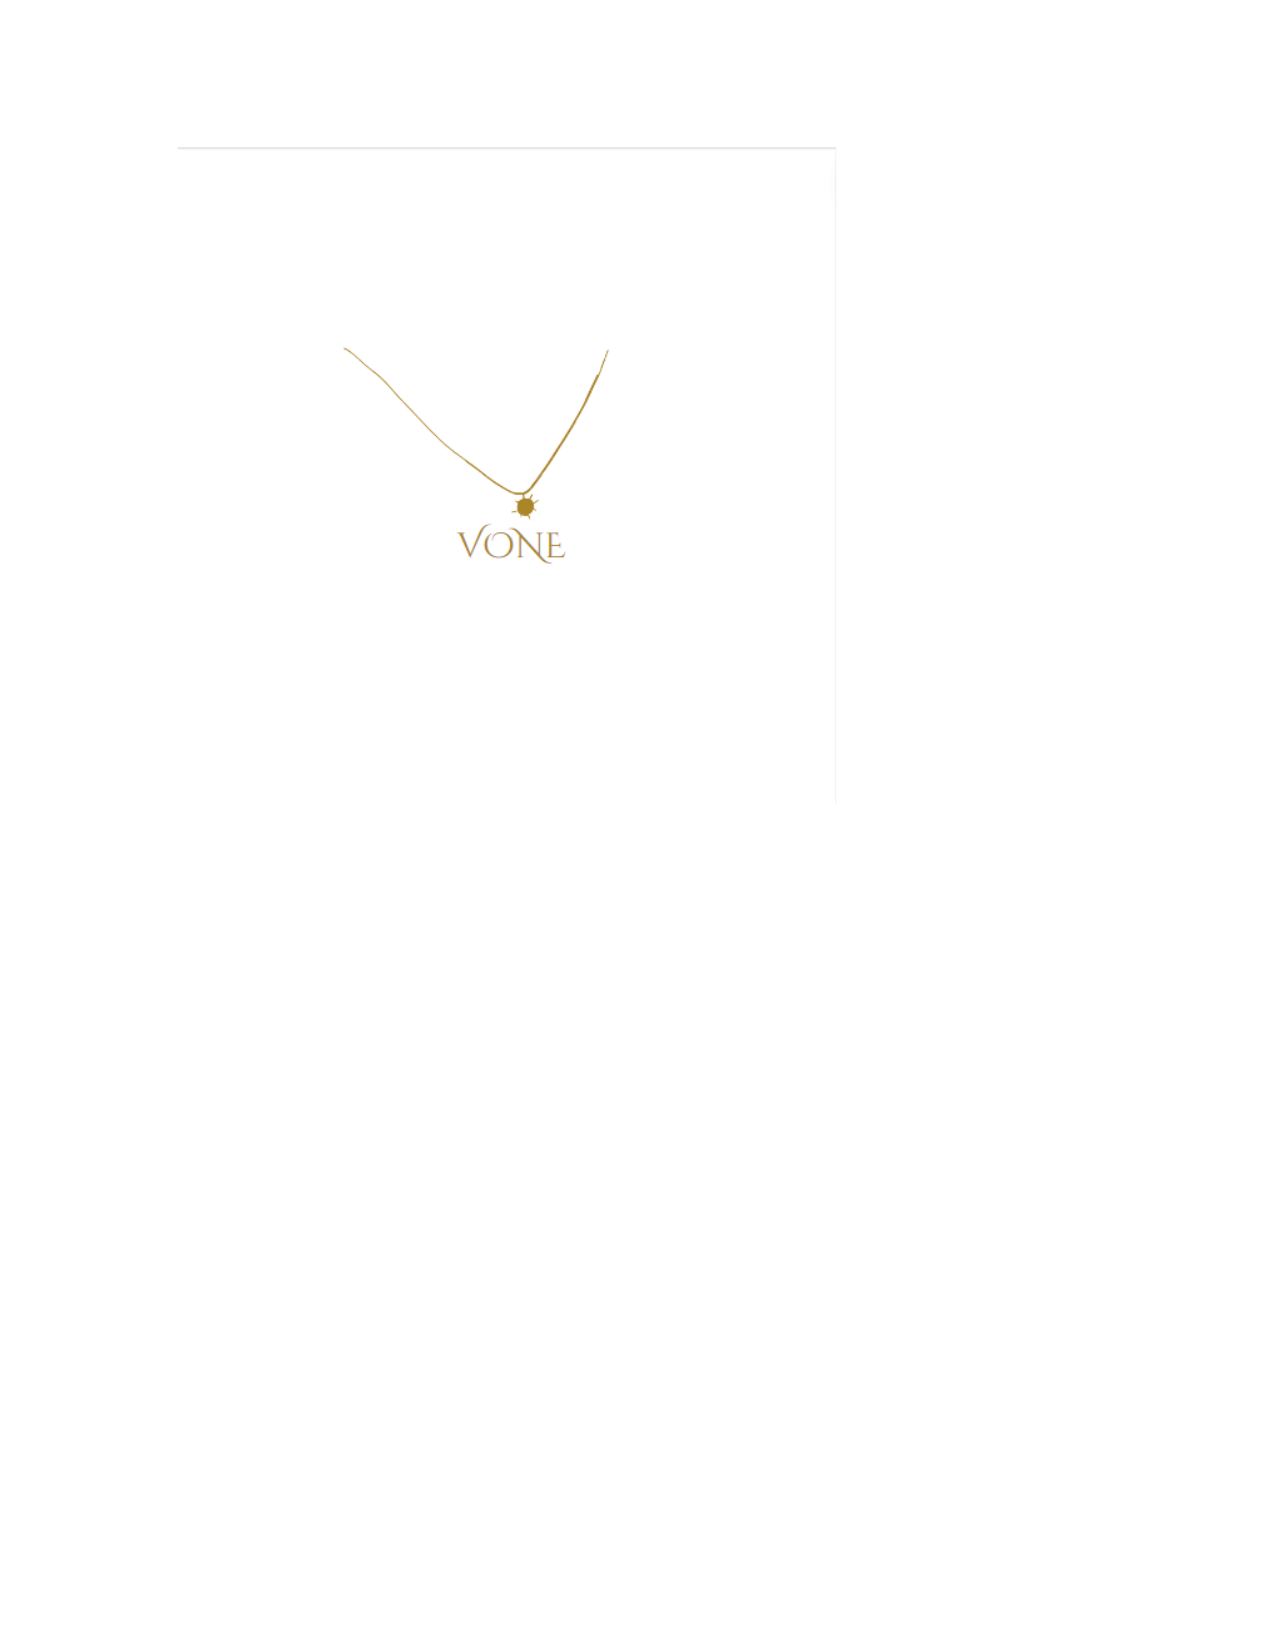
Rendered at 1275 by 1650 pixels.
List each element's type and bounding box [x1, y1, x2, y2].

picture [177, 147, 837, 804]
